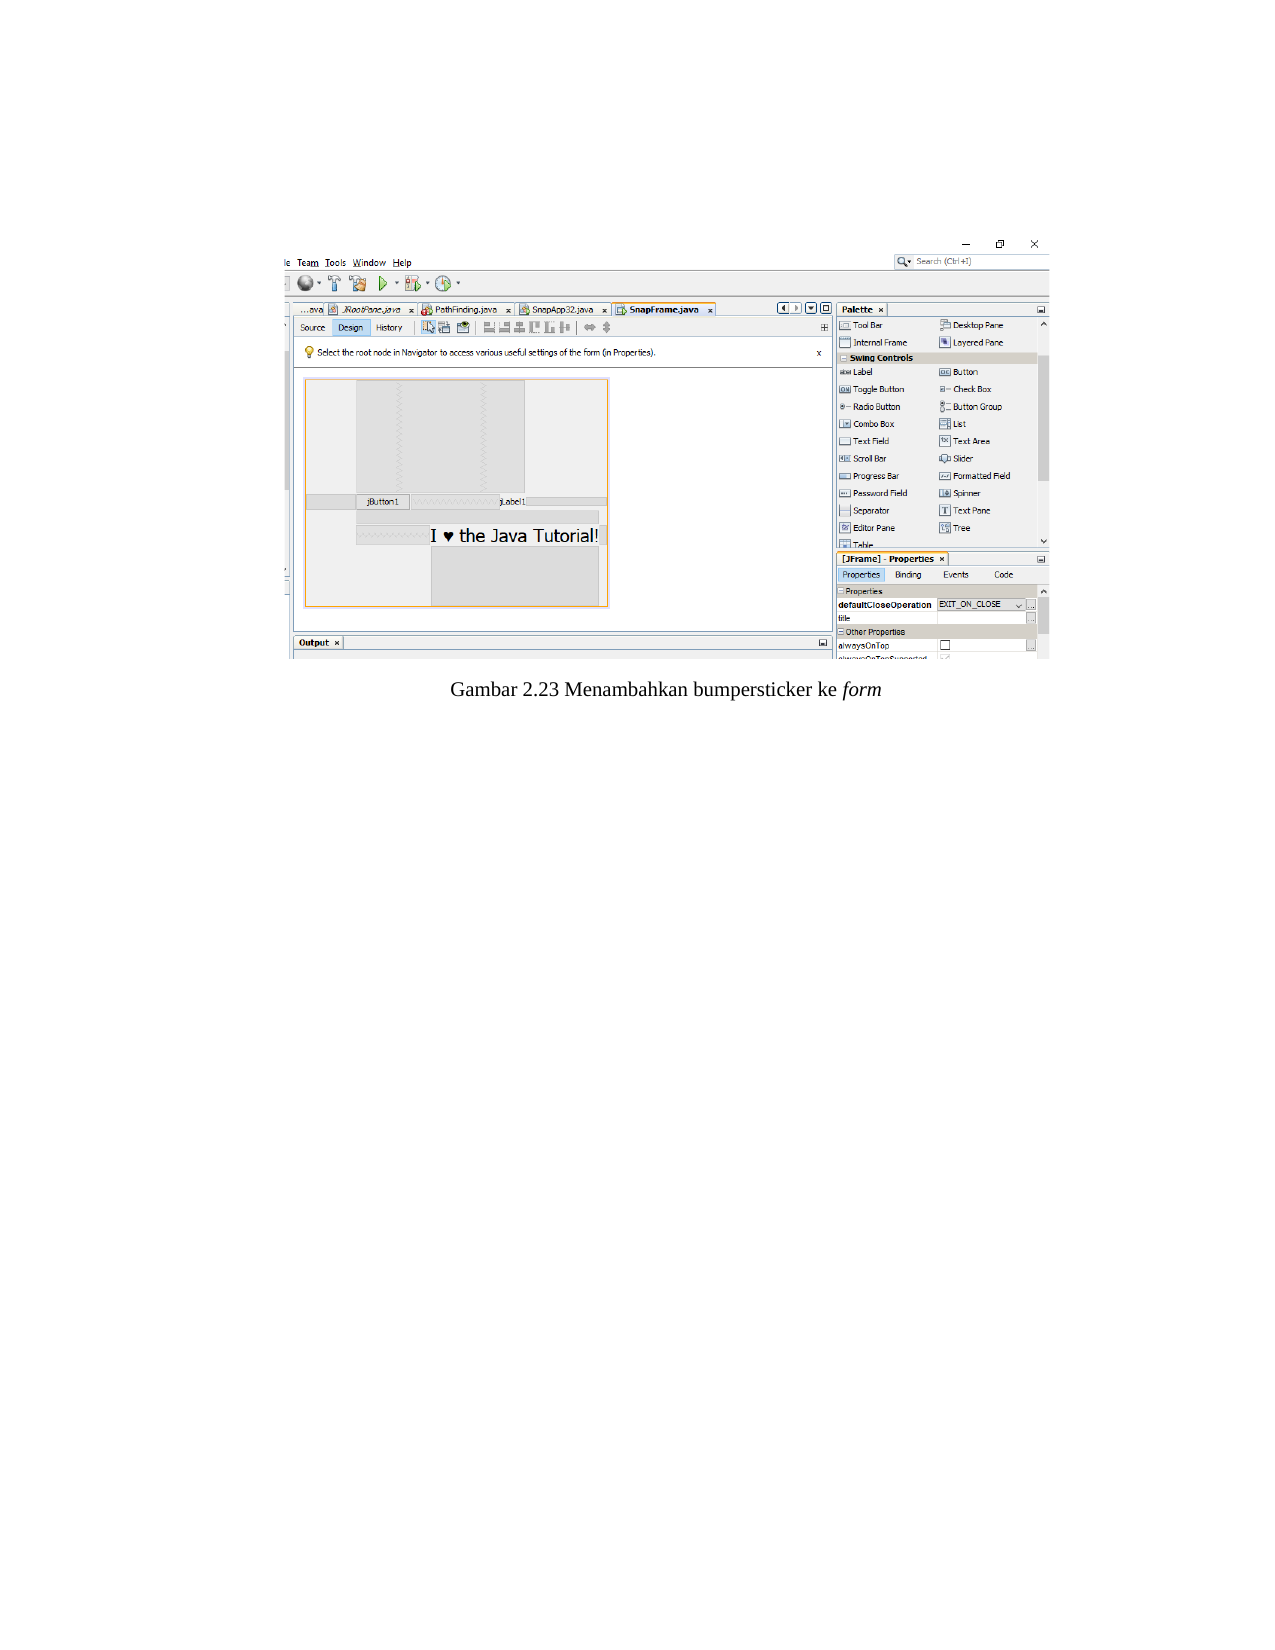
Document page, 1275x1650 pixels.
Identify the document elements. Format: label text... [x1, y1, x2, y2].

picture [284, 236, 1050, 659]
text Gambar 2.23 Menambahkan bumpersticker ke form [236, 677, 1098, 701]
